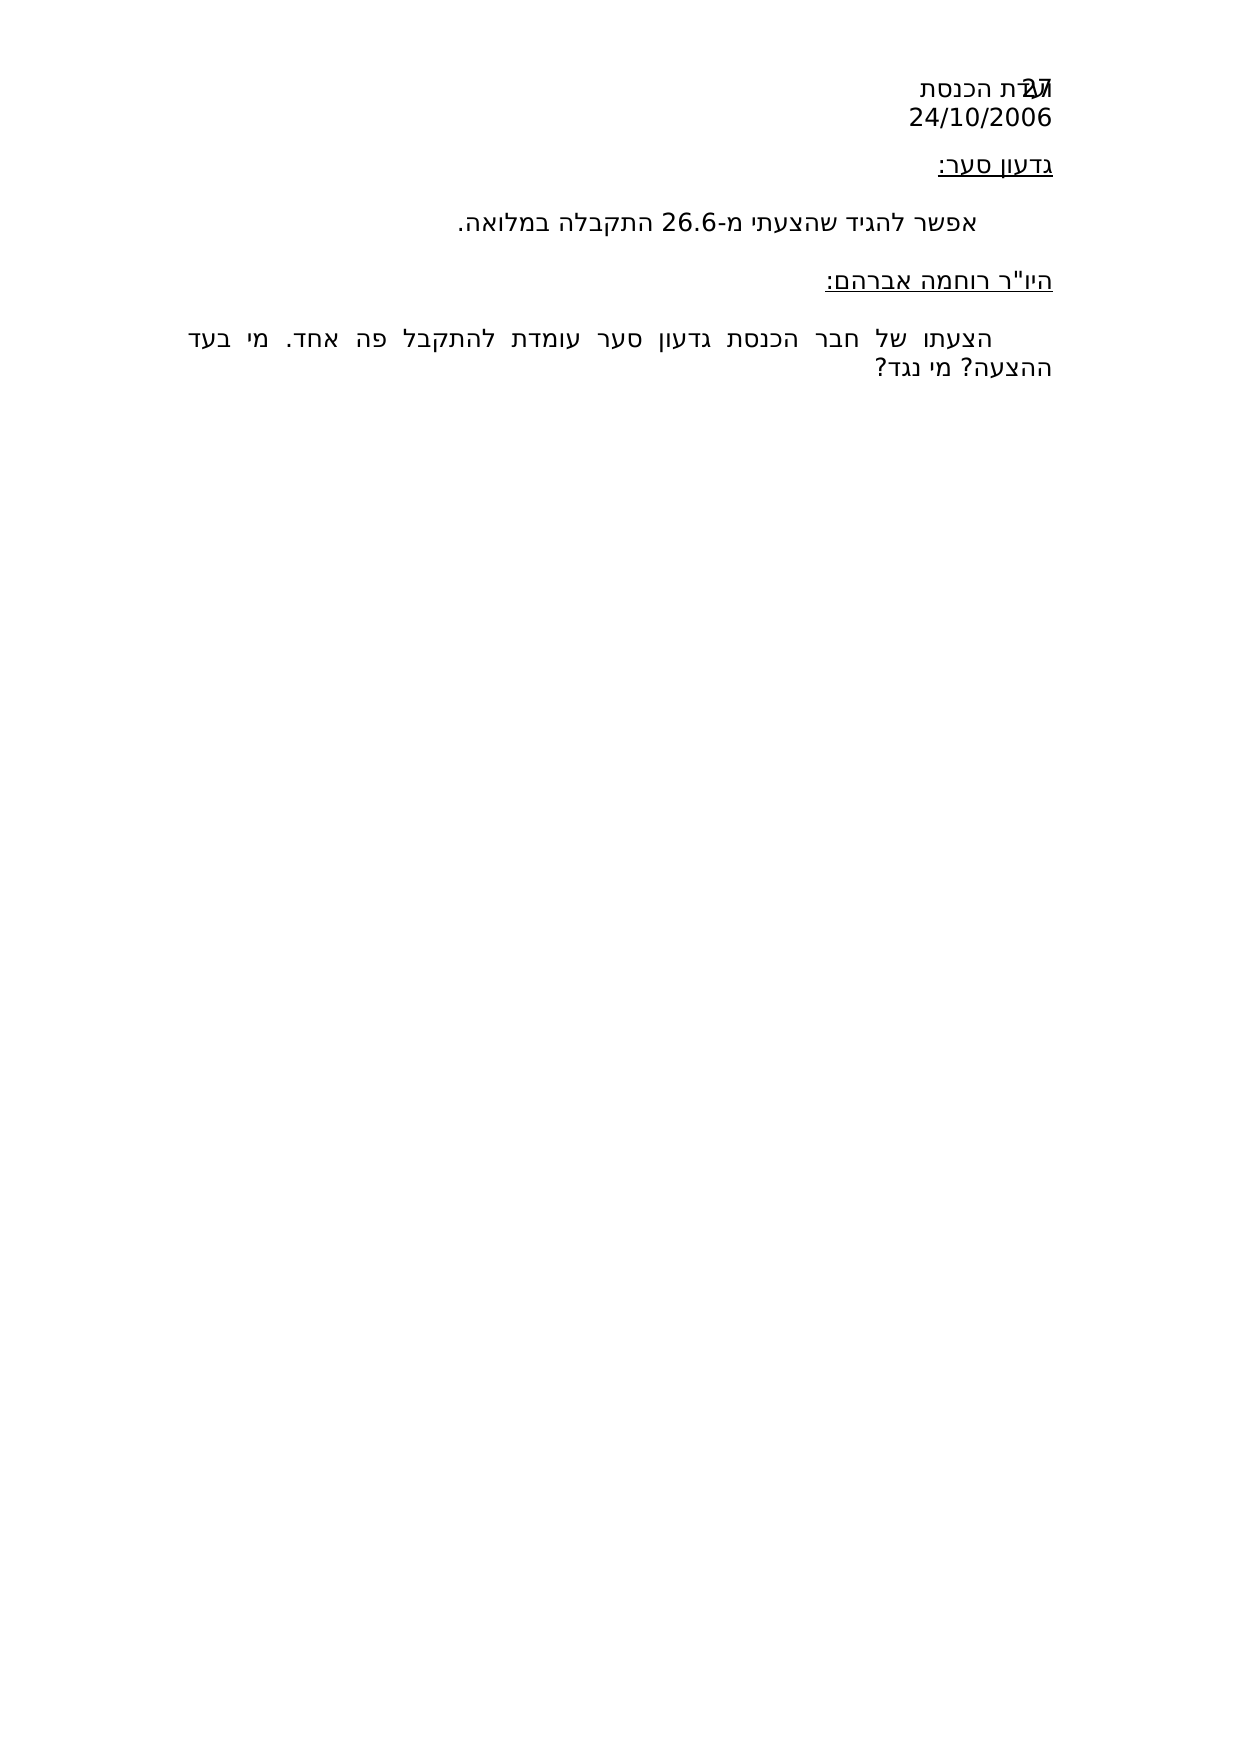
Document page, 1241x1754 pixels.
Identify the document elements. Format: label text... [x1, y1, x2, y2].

text אפשר להגיד שהצעתי מ-26.6 התקבלה במלואה. [187, 208, 1053, 237]
text גדעון סער: [187, 150, 1053, 179]
text היו"ר רוחמה אברהם: [187, 266, 1053, 295]
text הצעתו של חבר הכנסת גדעון סער עומדת להתקבל פה אחד. מי בעד ההצעה? מי נגד? [187, 324, 1053, 382]
